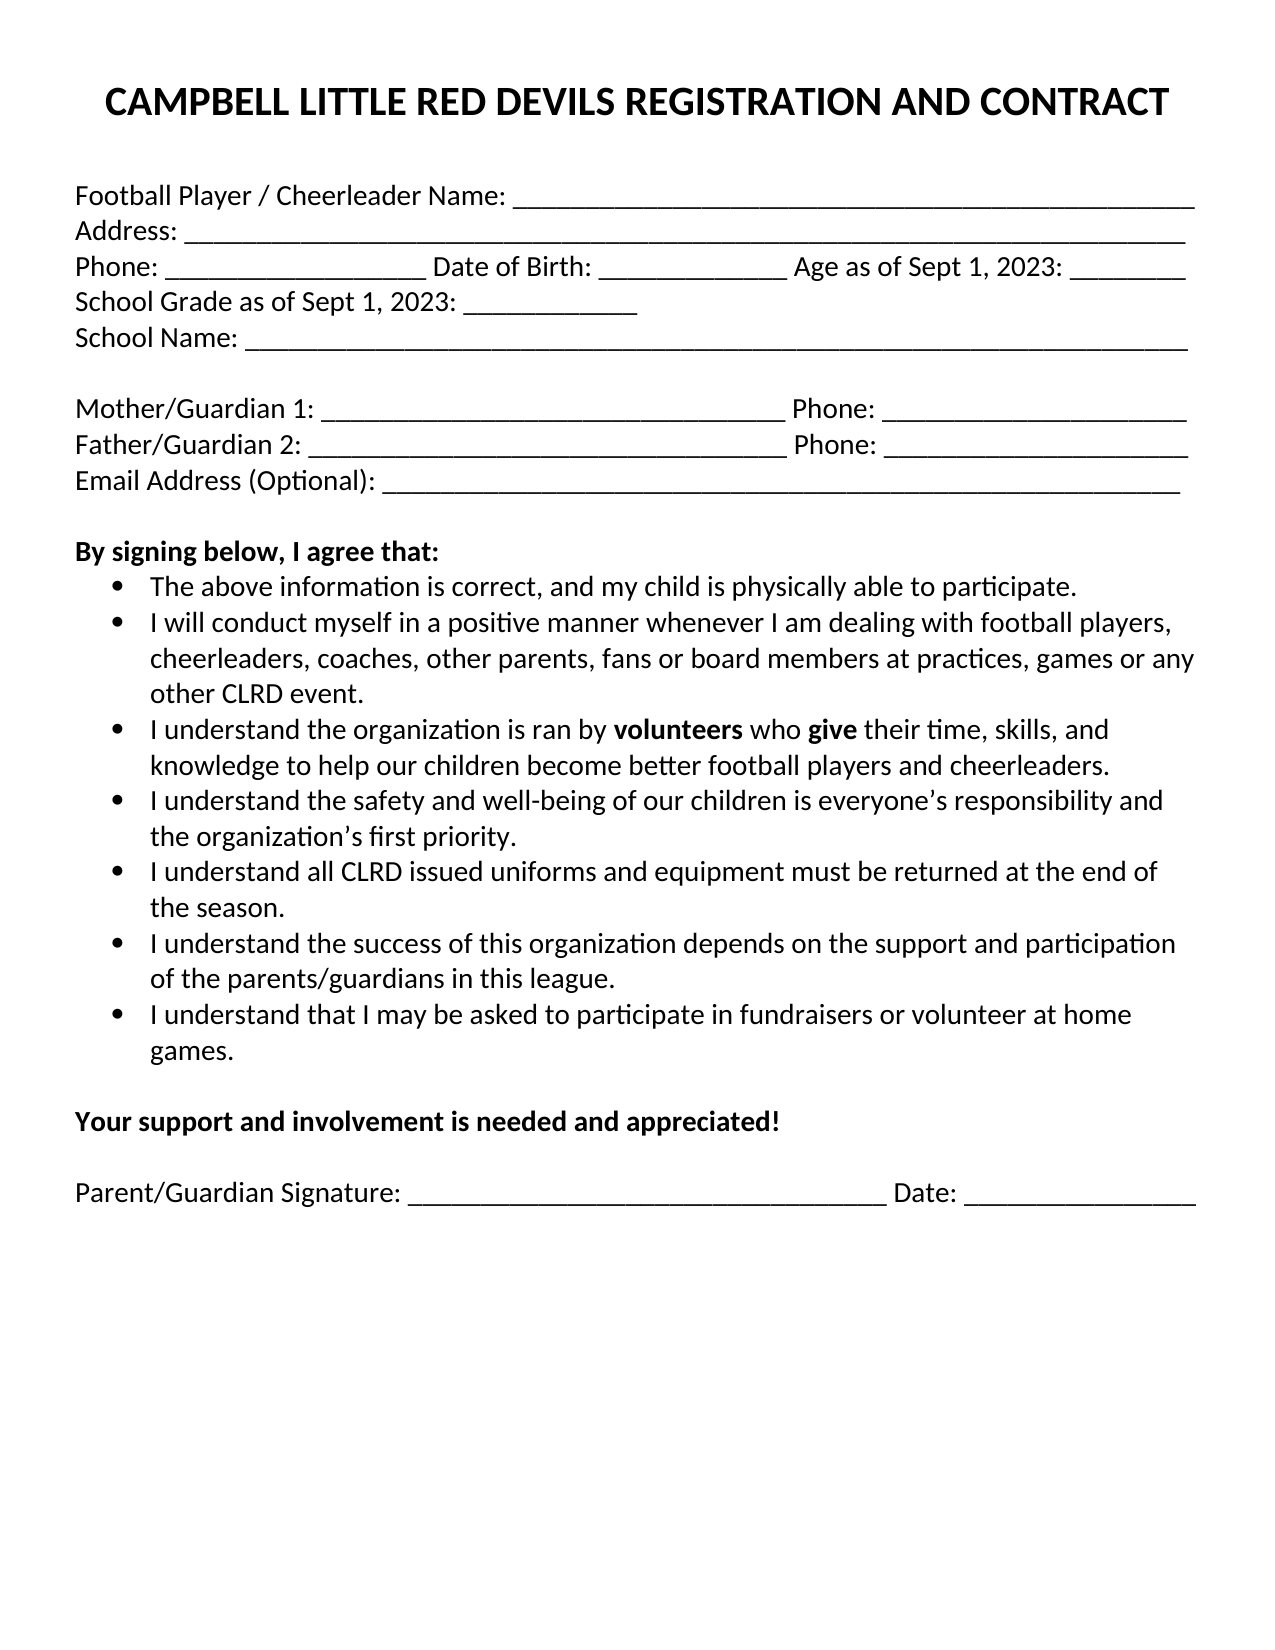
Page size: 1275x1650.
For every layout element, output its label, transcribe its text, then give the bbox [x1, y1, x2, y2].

list I understand the organization is ran by volunteers who give their time, skills, and knowledge to help our children become better football players and cheerleaders. [112, 711, 1200, 782]
list I understand all CLRD issued uniforms and equipment must be returned at the end of the season. [112, 853, 1200, 925]
text By signing below, I agree that: [75, 533, 1200, 568]
text Email Address (Optional): _______________________________________________________ [75, 462, 1200, 497]
text Parent/Guardian Signature: _________________________________ Date: ________________ [75, 1174, 1200, 1210]
text Phone: __________________ Date of Birth: _____________ Age as of Sept 1, 2023: ________ [75, 248, 1200, 283]
list I understand the success of this organization depends on the support and participation of the parents/guardians in this league. [112, 925, 1200, 996]
text School Grade as of Sept 1, 2023: ____________ [75, 283, 1200, 319]
text School Name: _________________________________________________________________ [75, 319, 1200, 355]
list I understand the safety and well-being of our children is everyone’s responsibility and the organization’s first priority. [112, 782, 1200, 853]
list I understand that I may be asked to participate in fundraisers or volunteer at home games. [112, 996, 1200, 1067]
list The above information is correct, and my child is physically able to participate. [112, 568, 1200, 604]
text CAMPBELL LITTLE RED DEVILS REGISTRATION AND CONTRACT [75, 75, 1200, 126]
text Mother/Guardian 1: ________________________________ Phone: _____________________ [75, 390, 1200, 426]
text Your support and involvement is needed and appreciated! [75, 1103, 1200, 1138]
list I will conduct myself in a positive manner whenever I am dealing with football players, cheerleaders, coaches, other parents, fans or board members at practices, games or any other CLRD event. [112, 604, 1200, 711]
text Football Player / Cheerleader Name: _______________________________________________ [75, 177, 1200, 212]
text Father/Guardian 2: _________________________________ Phone: _____________________ [75, 426, 1200, 462]
text Address: _____________________________________________________________________ [75, 212, 1200, 248]
